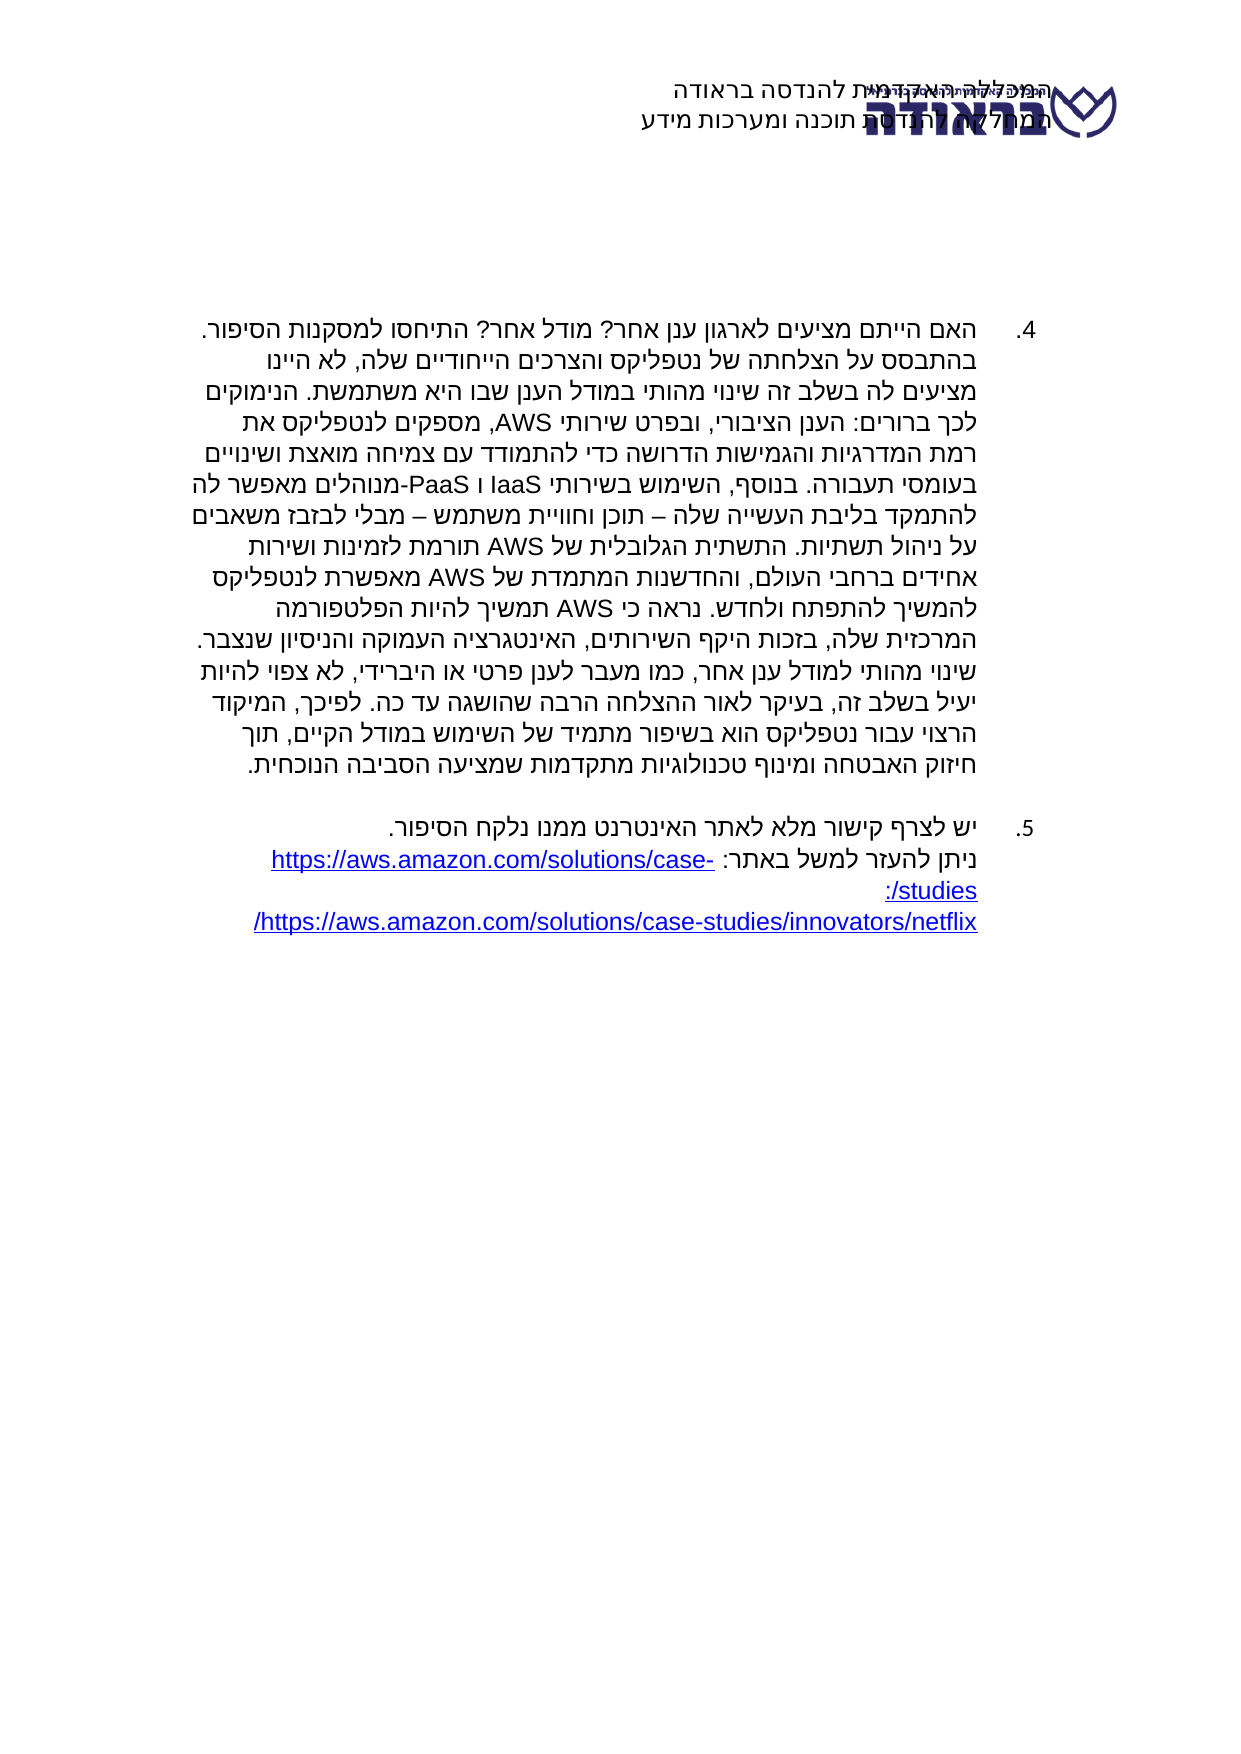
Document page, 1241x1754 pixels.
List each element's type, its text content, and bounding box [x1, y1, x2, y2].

list האם הייתם מציעים לארגון ענן אחר? מודל אחר? התיחסו למסקנות הסיפור. [187, 315, 1015, 344]
list יש לצרף קישור מלא לאתר האינטרנט ממנו נלקח הסיפור. [187, 812, 1015, 842]
text בהתבסס על הצלחתה של נטפליקס והצרכים הייחודיים שלה, לא היינו מציעים לה בשלב זה שינוי מהותי במודל הענן שבו היא משתמשת. הנימוקים לכך ברורים: הענן הציבורי, ובפרט שירותי AWS, מספקים לנטפליקס את רמת המדרגיות והגמישות הדרושה כדי להתמודד עם צמיחה מואצת ושינויים בעומסי תעבורה. בנוסף, השימוש בשירותי IaaS ו PaaS-מנוהלים מאפשר לה להתמקד בליבת העשייה שלה – תוכן וחוויית משתמש – מבלי לבזבז משאבים על ניהול תשתיות. התשתית הגלובלית של AWS תורמת לזמינות ושירות אחידים ברחבי העולם, והחדשנות המתמדת של AWS מאפשרת לנטפליקס להמשיך להתפתח ולחדש. נראה כי AWS תמשיך להיות הפלטפורמה המרכזית שלה, בזכות היקף השירותים, האינטגרציה העמוקה והניסיון שנצבר. שינוי מהותי למודל ענן אחר, כמו מעבר לענן פרטי או היברידי, לא צפוי להיות יעיל בשלב זה, בעיקר לאור ההצלחה הרבה שהושגה עד כה. לפיכך, המיקוד הרצוי עבור נטפליקס הוא בשיפור מתמיד של השימוש במודל הקיים, תוך חיזוק האבטחה ומינוף טכנולוגיות מתקדמות שמציעה הסביבה הנוכחית. [187, 346, 978, 778]
text https://aws.amazon.com/solutions/case-studies/innovators/netflix/ [187, 907, 978, 935]
picture [858, 79, 1123, 143]
text ניתן להעזר למשל באתר: https://aws.amazon.com/solutions/case-studies/: [187, 844, 978, 904]
